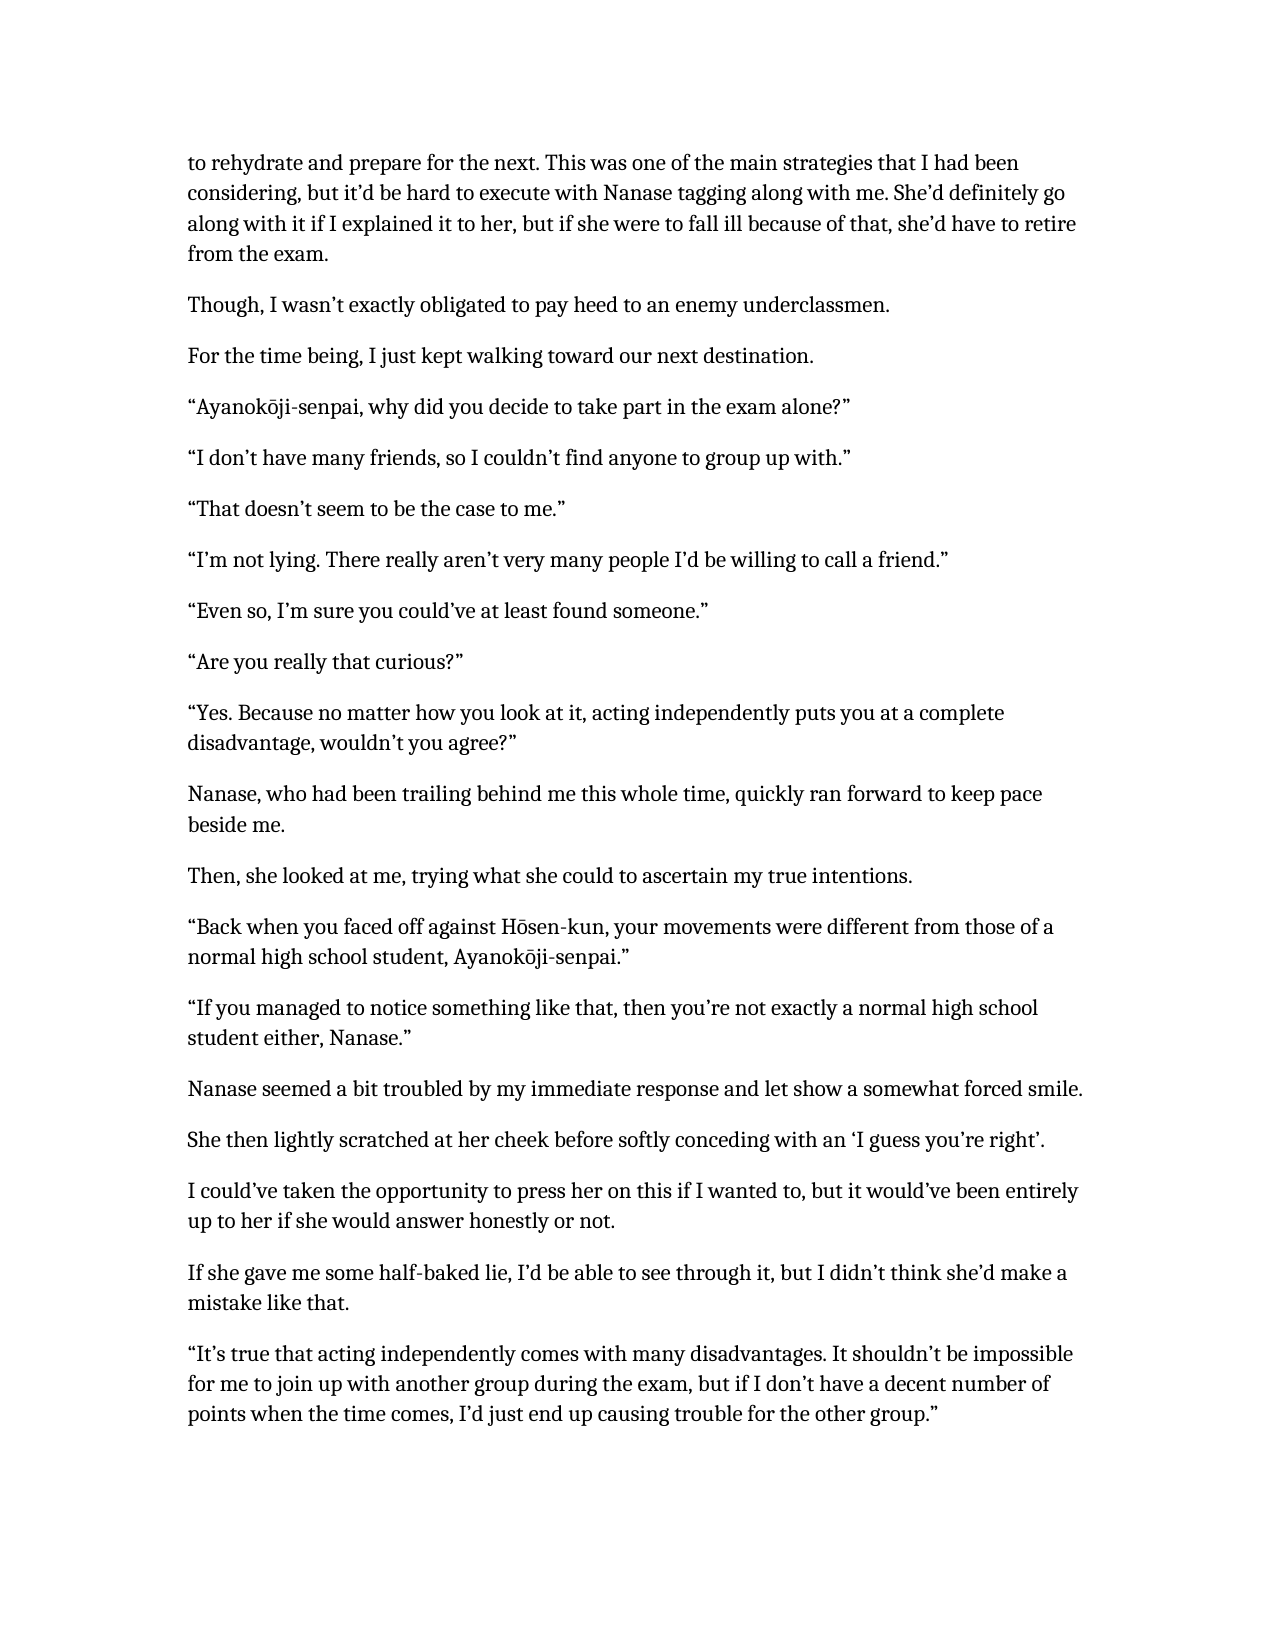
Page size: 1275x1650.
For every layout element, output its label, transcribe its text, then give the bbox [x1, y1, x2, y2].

text “Even so, I’m sure you could’ve at least found someone.” [187, 598, 1087, 624]
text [187, 150, 1087, 267]
text “If you managed to notice something like that, then you’re not exactly a normal high school student either, Nanase.” [187, 995, 1087, 1051]
text “Yes. Because no matter how you look at it, acting independently puts you at a complete disadvantage, wouldn’t you agree?” [187, 700, 1087, 757]
text “I’m not lying. There really aren’t very many people I’d be willing to call a friend.” [187, 547, 1087, 573]
text Nanase seemed a bit troubled by my immediate response and let show a somewhat forced smile. [187, 1076, 1087, 1102]
text “Back when you faced off against Hōsen-kun, your movements were different from those of a normal high school student, Ayanokōji-senpai.” [187, 913, 1087, 970]
text For the time being, I just kept walking toward our next destination. [187, 343, 1087, 369]
text Though, I wasn’t exactly obligated to pay heed to an enemy underclassmen. [187, 292, 1087, 318]
text She then lightly scratched at her cheek before softly conceding with an ‘I guess you’re right’. [187, 1127, 1087, 1153]
text “It’s true that acting independently comes with many disadvantages. It shouldn’t be impossible for me to join up with another group during the exam, but if I don’t have a decent number of points when the time comes, I’d just end up causing trouble for the other group.” [187, 1341, 1087, 1427]
text I could’ve taken the opportunity to press her on this if I wanted to, but it would’ve been entirely up to her if she would answer honestly or not. [187, 1178, 1087, 1235]
text If she gave me some half-baked lie, I’d be able to see through it, but I didn’t think she’d make a mistake like that. [187, 1259, 1087, 1316]
text Then, she looked at me, trying what she could to ascertain my true intentions. [187, 862, 1087, 889]
text “Ayanokōji-senpai, why did you decide to take part in the exam alone?” [187, 394, 1087, 420]
text Nanase, who had been trailing behind me this whole time, quickly ran forward to keep pace beside me. [187, 781, 1087, 838]
text “That doesn’t seem to be the case to me.” [187, 496, 1087, 522]
text “I don’t have many friends, so I couldn’t find anyone to group up with.” [187, 445, 1087, 471]
text “Are you really that curious?” [187, 649, 1087, 675]
